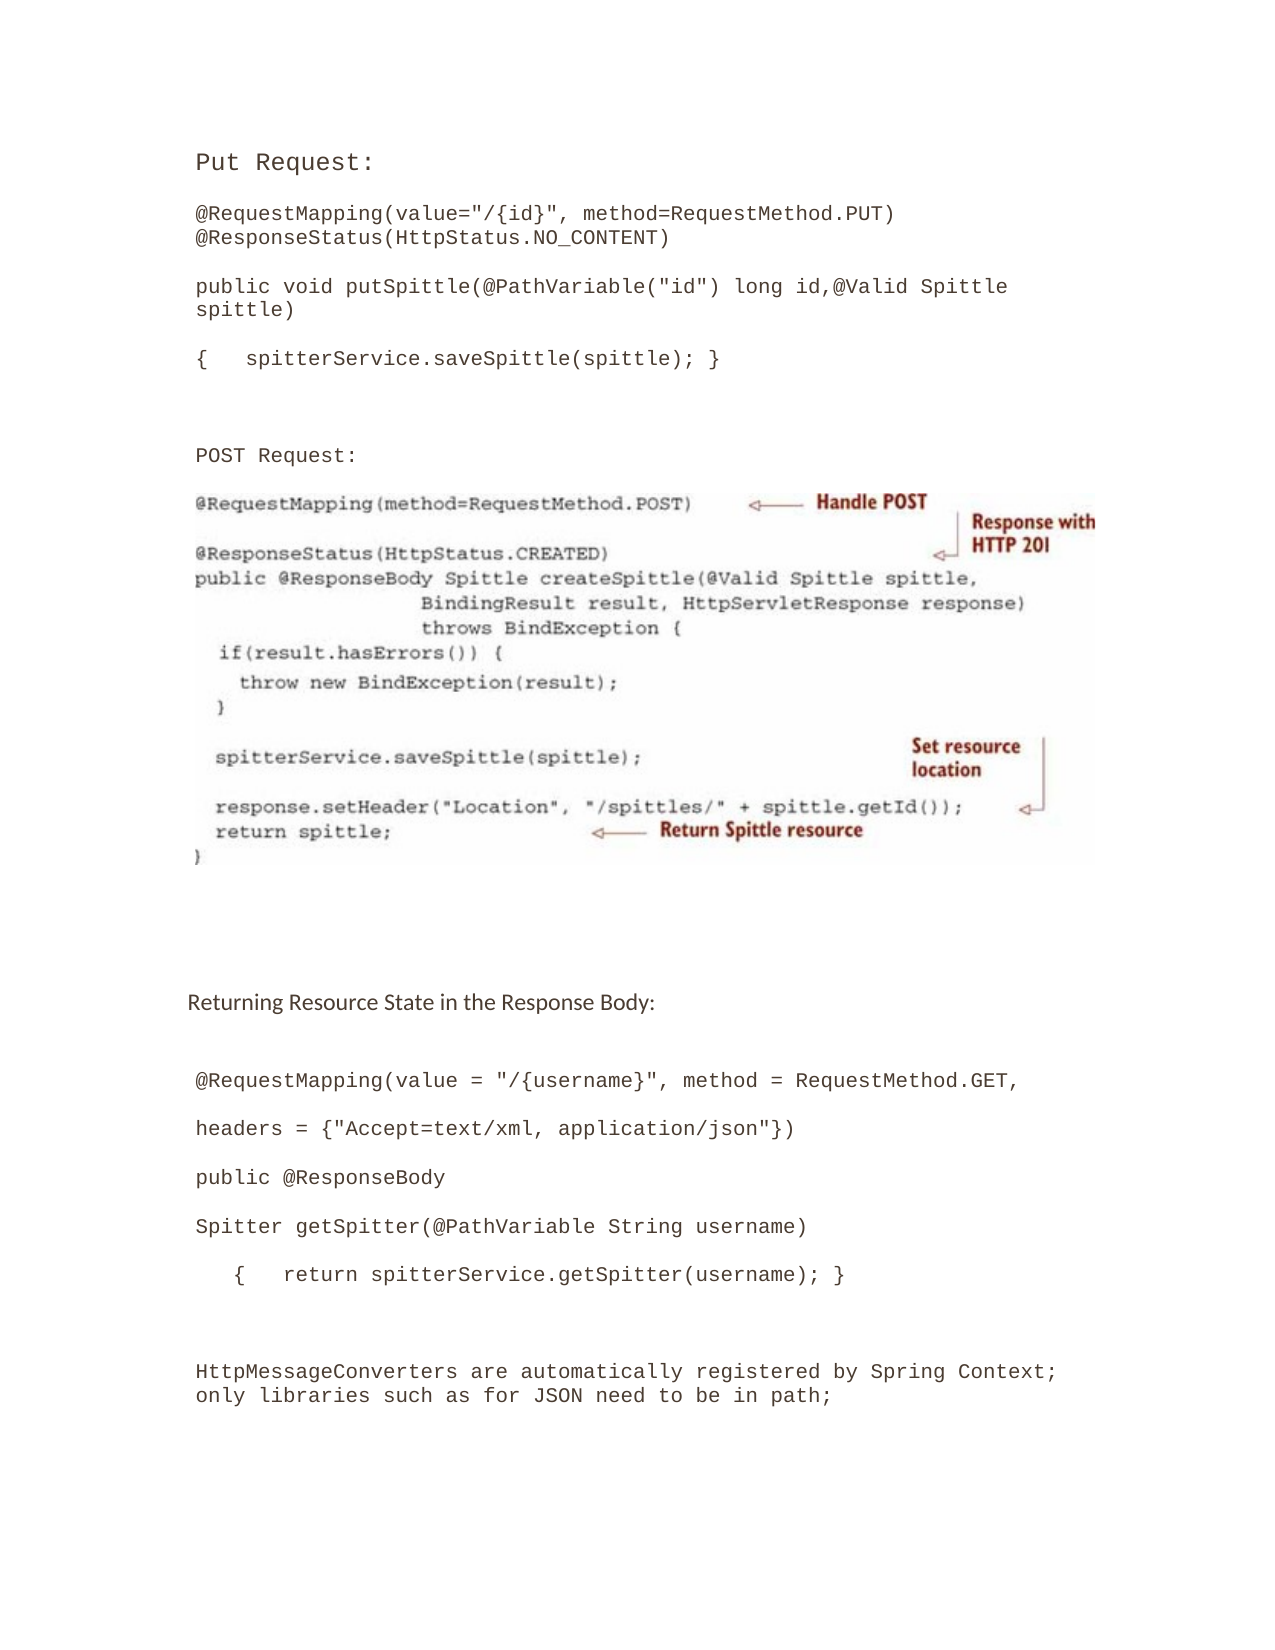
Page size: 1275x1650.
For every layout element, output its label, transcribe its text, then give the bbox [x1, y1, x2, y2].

text Spitter getSpitter(@PathVariable String username) [195, 1216, 1087, 1239]
text { return spitterService.getSpitter(username); } [195, 1264, 1087, 1288]
text public void putSpittle(@PathVariable("id") long id,@Valid Spittle spittle) [195, 276, 1087, 323]
text @RequestMapping(value = "/{username}", method = RequestMethod.GET, [195, 1070, 1087, 1093]
text public @ResponseBody [195, 1167, 1087, 1191]
text { spitterService.saveSpittle(spittle); } [195, 348, 1087, 372]
text Put Request: [195, 150, 1087, 178]
text @RequestMapping(value="/{id}", method=RequestMethod.PUT) @ResponseStatus(HttpStatus.NO_CONTENT) [195, 203, 1087, 251]
text HttpMessageConverters are automatically registered by Spring Context; only libraries such as for JSON need to be in path; [195, 1362, 1087, 1409]
text headers = {"Accept=text/xml, application/json"}) [195, 1118, 1087, 1142]
text POST Request: [195, 445, 1087, 469]
picture [195, 493, 1096, 865]
subtitle Returning Resource State in the Response Body: [187, 987, 1087, 1016]
